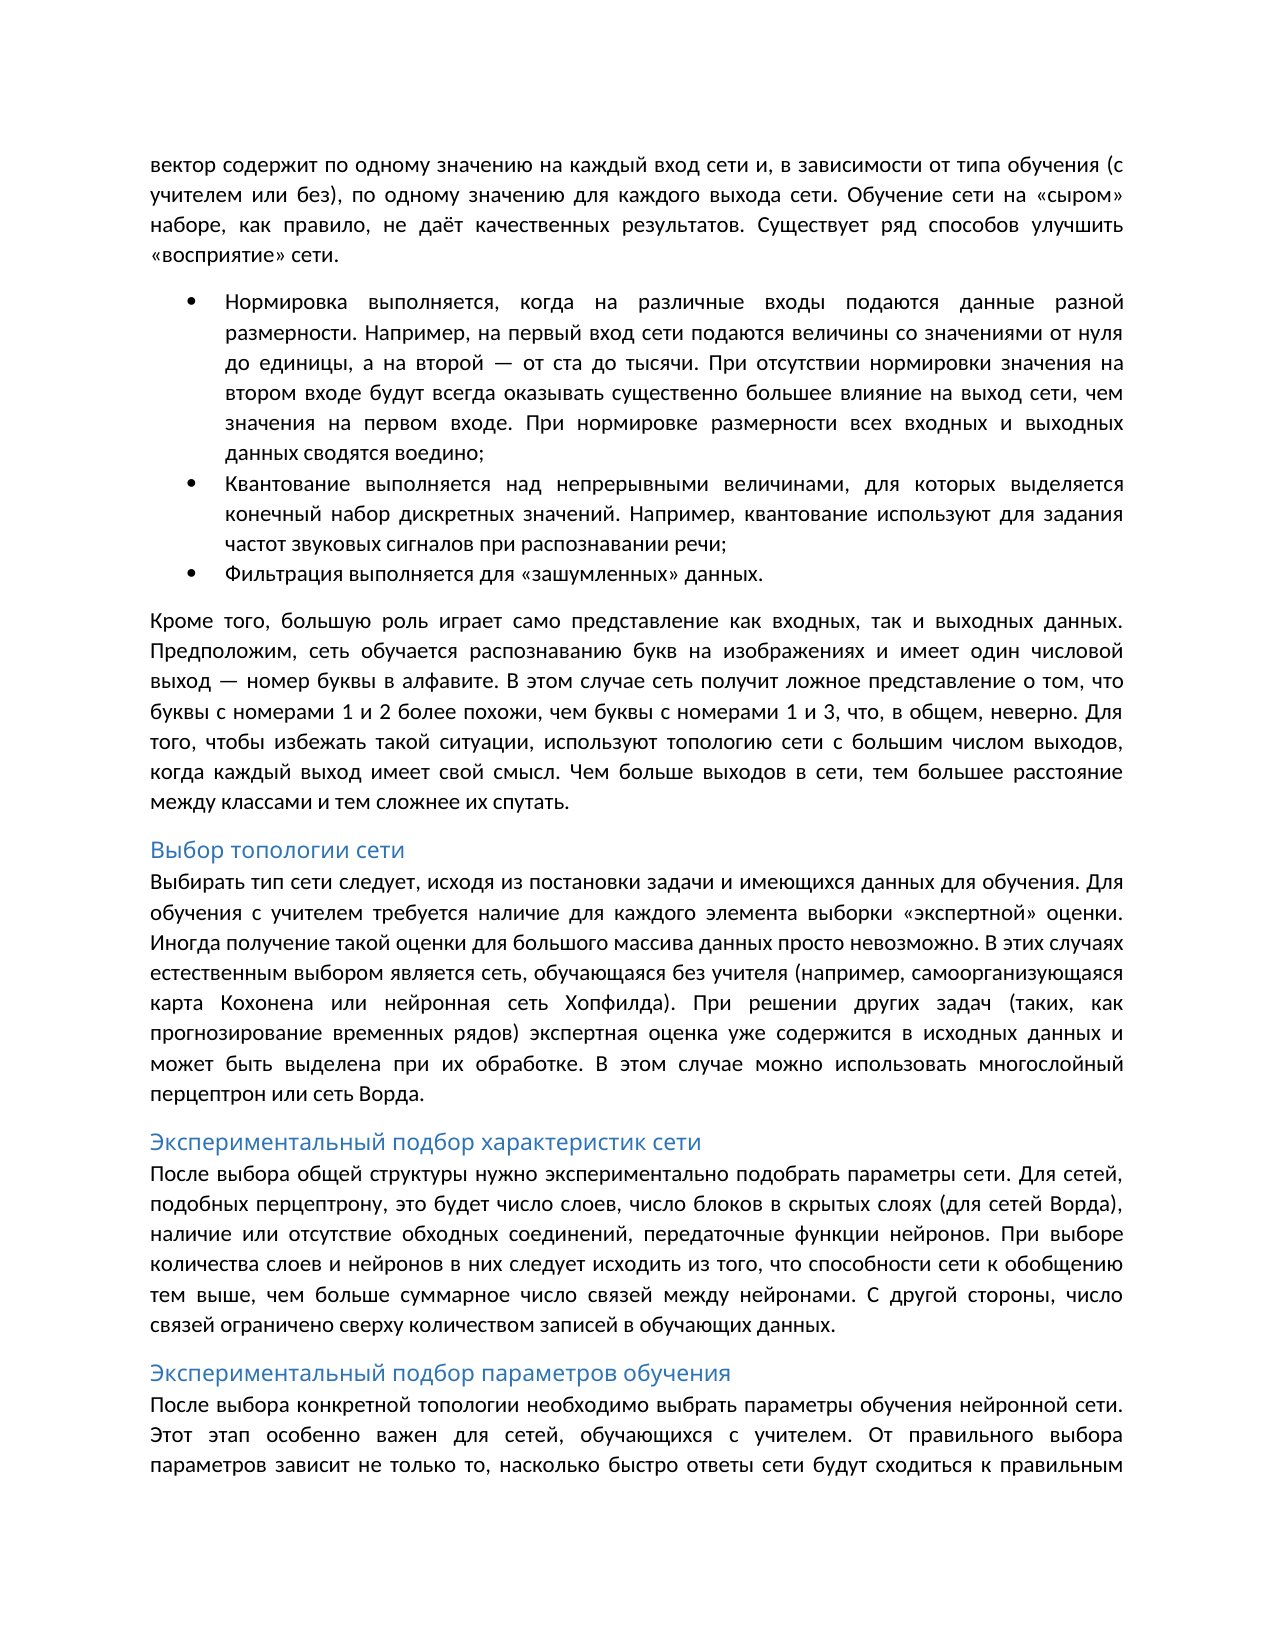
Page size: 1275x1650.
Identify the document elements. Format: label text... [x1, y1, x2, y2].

subtitle Экспериментальный подбор характеристик сети [150, 1126, 1125, 1157]
subtitle Экспериментальный подбор параметров обучения [150, 1357, 1125, 1388]
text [150, 150, 1125, 269]
text После выбора общей структуры нужно экспериментально подобрать параметры сети. Для сетей, подобных перцептрону, это будет число слоев, число блоков в скрытых слоях (для сетей Ворда), наличие или отсутствие обходных соединений, передаточные функции нейронов. При выборе количества слоев и нейронов в них следует исходить из того, что способности сети к обобщению тем выше, чем больше суммарное число связей между нейронами. С другой стороны, число связей ограничено сверху количеством записей в обучающих данных. [150, 1159, 1125, 1338]
text Выбирать тип сети следует, исходя из постановки задачи и имеющихся данных для обучения. Для обучения с учителем требуется наличие для каждого элемента выборки «экспертной» оценки. Иногда получение такой оценки для большого массива данных просто невозможно. В этих случаях естественным выбором является сеть, обучающаяся без учителя (например, самоорганизующаяся карта Кохонена или нейронная сеть Хопфилда). При решении других задач (таких, как прогнозирование временных рядов) экспертная оценка уже содержится в исходных данных и может быть выделена при их обработке. В этом случае можно использовать многослойный перцептрон или сеть Ворда. [150, 867, 1125, 1107]
subtitle Выбор топологии сети [150, 834, 1125, 866]
list Нормировка выполняется, когда на различные входы подаются данные разной размерности. Например, на первый вход сети подаются величины со значениями от нуля до единицы, а на второй — от ста до тысячи. При отсутствии нормировки значения на втором входе будут всегда оказывать существенно большее влияние на выход сети, чем значения на первом входе. При нормировке размерности всех входных и выходных данных сводятся воедино; [187, 287, 1125, 467]
list Квантование выполняется над непрерывными величинами, для которых выделяется конечный набор дискретных значений. Например, квантование используют для задания частот звуковых сигналов при распознавании речи; [187, 469, 1125, 557]
list Фильтрация выполняется для «зашумленных» данных. [187, 559, 1125, 587]
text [150, 1390, 1125, 1478]
text Кроме того, большую роль играет само представление как входных, так и выходных данных. Предположим, сеть обучается распознаванию букв на изображениях и имеет один числовой выход — номер буквы в алфавите. В этом случае сеть получит ложное представление о том, что буквы с номерами 1 и 2 более похожи, чем буквы с номерами 1 и 3, что, в общем, неверно. Для того, чтобы избежать такой ситуации, используют топологию сети с большим числом выходов, когда каждый выход имеет свой смысл. Чем больше выходов в сети, тем большее расстояние между классами и тем сложнее их спутать. [150, 606, 1125, 816]
